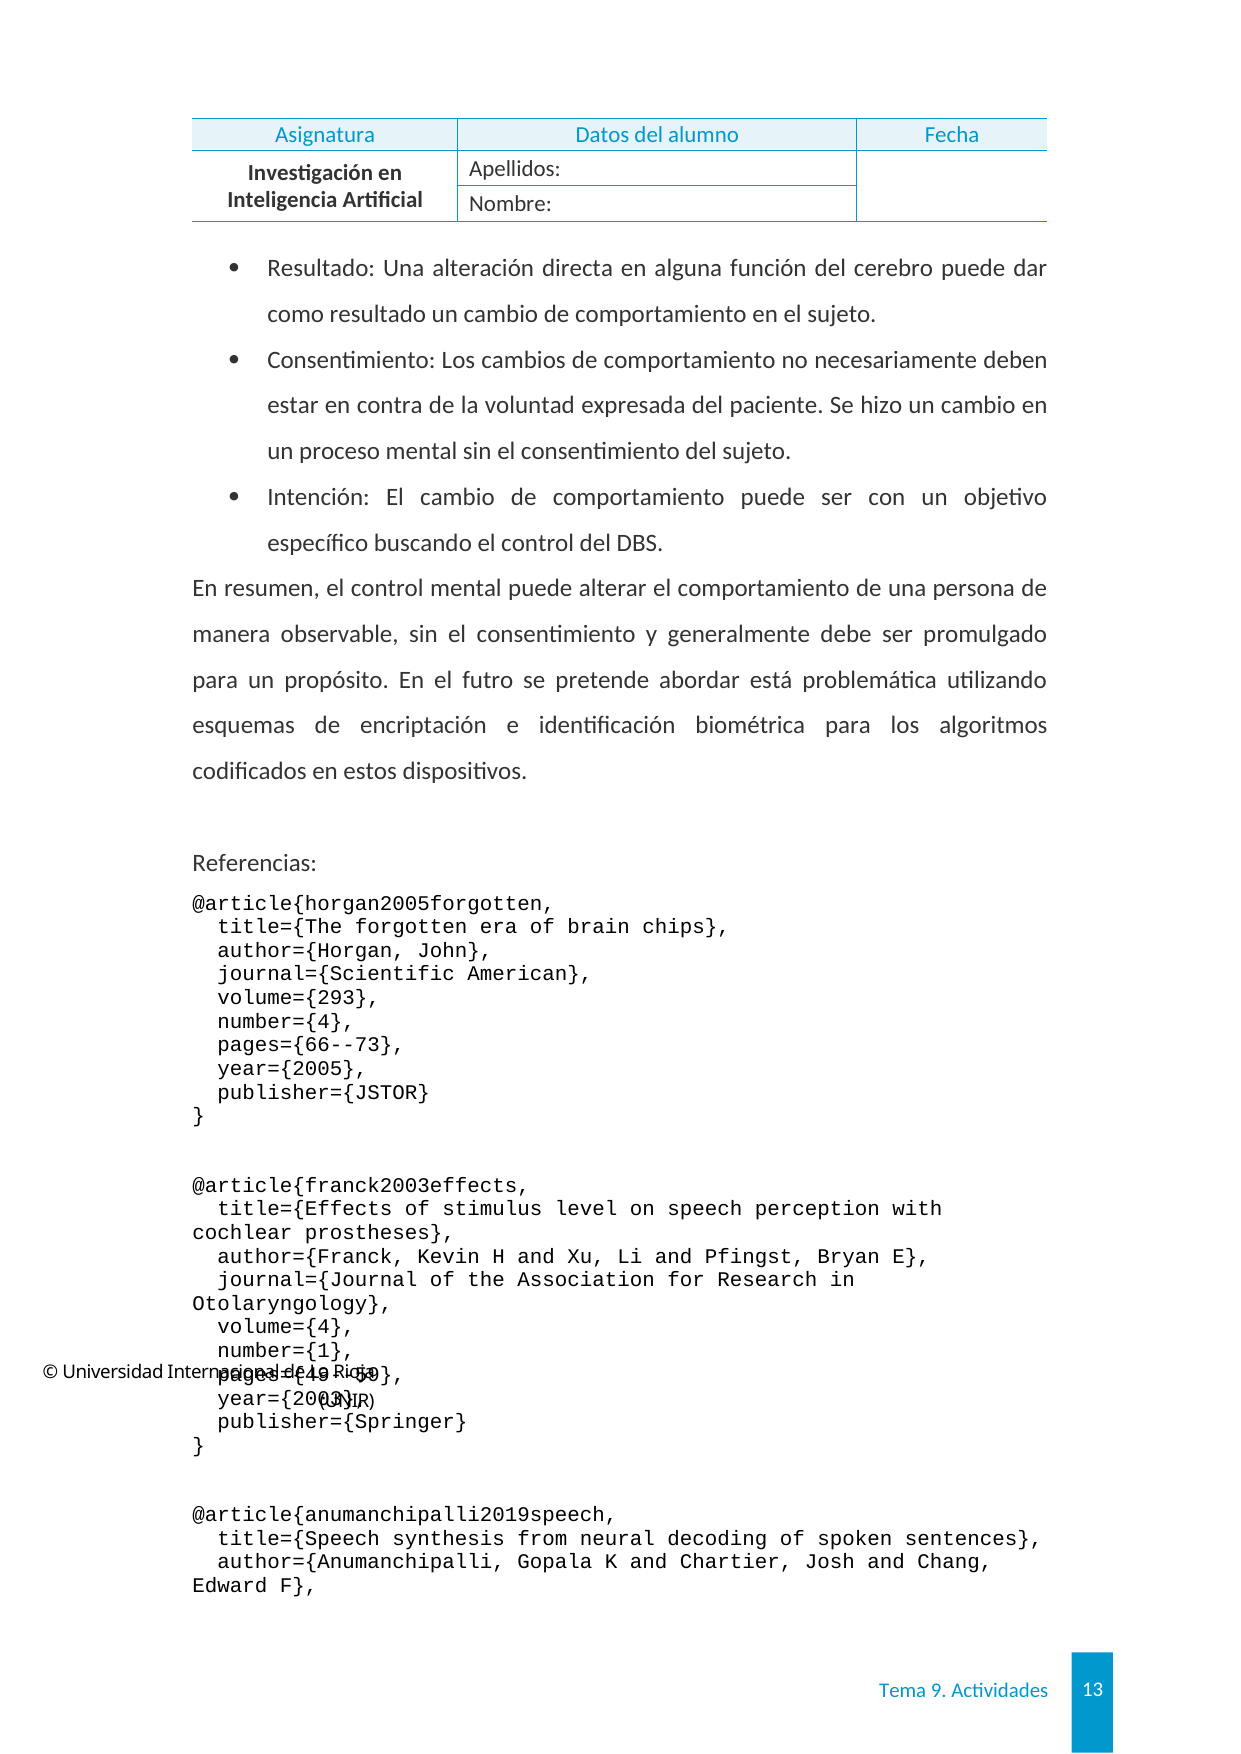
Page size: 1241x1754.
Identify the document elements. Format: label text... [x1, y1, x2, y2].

text number={1}, [192, 1340, 1048, 1364]
text publisher={Springer} [192, 1411, 1048, 1435]
list Consentimiento: Los cambios de comportamiento no necesariamente deben estar en contra de la voluntad expresada del paciente. Se hizo un cambio en un proceso mental sin el consentimiento del sujeto. [229, 344, 1048, 466]
text title={The forgotten era of brain chips}, [192, 916, 1048, 940]
text author={Anumanchipalli, Gopala K and Chartier, Josh and Chang, Edward F}, [192, 1551, 1048, 1599]
text title={Speech synthesis from neural decoding of spoken sentences}, [192, 1528, 1048, 1551]
text } [192, 1435, 1048, 1458]
text volume={293}, [192, 987, 1048, 1011]
text author={Horgan, John}, [192, 940, 1048, 963]
text @article{anumanchipalli2019speech, [192, 1504, 1048, 1528]
text number={4}, [192, 1011, 1048, 1034]
text pages={49--59}, [192, 1364, 1048, 1387]
text @article{horgan2005forgotten, [192, 892, 1048, 916]
text pages={66--73}, [192, 1034, 1048, 1058]
text journal={Scientific American}, [192, 963, 1048, 987]
text year={2005}, [192, 1058, 1048, 1082]
text volume={4}, [192, 1317, 1048, 1340]
list Resultado: Una alteración directa en alguna función del cerebro puede dar como resultado un cambio de comportamiento en el sujeto. [229, 252, 1048, 328]
text title={Effects of stimulus level on speech perception with cochlear prostheses}, [192, 1198, 1048, 1246]
text publisher={JSTOR} [192, 1082, 1048, 1105]
text author={Franck, Kevin H and Xu, Li and Pfingst, Bryan E}, [192, 1246, 1048, 1269]
text @article{franck2003effects, [192, 1175, 1048, 1198]
text En resumen, el control mental puede alterar el comportamiento de una persona de manera observable, sin el consentimiento y generalmente debe ser promulgado para un propósito. En el futro se pretende abordar está problemática utilizando esquemas de encriptación e identificación biométrica para los algoritmos codificados en estos dispositivos. [192, 572, 1048, 786]
text journal={Journal of the Association for Research in Otolaryngology}, [192, 1269, 1048, 1317]
list Intención: El cambio de comportamiento puede ser con un objetivo específico buscando el control del DBS. [229, 481, 1048, 557]
text } [192, 1105, 1048, 1129]
text year={2003}, [192, 1387, 1048, 1411]
text Referencias: [192, 847, 1048, 877]
